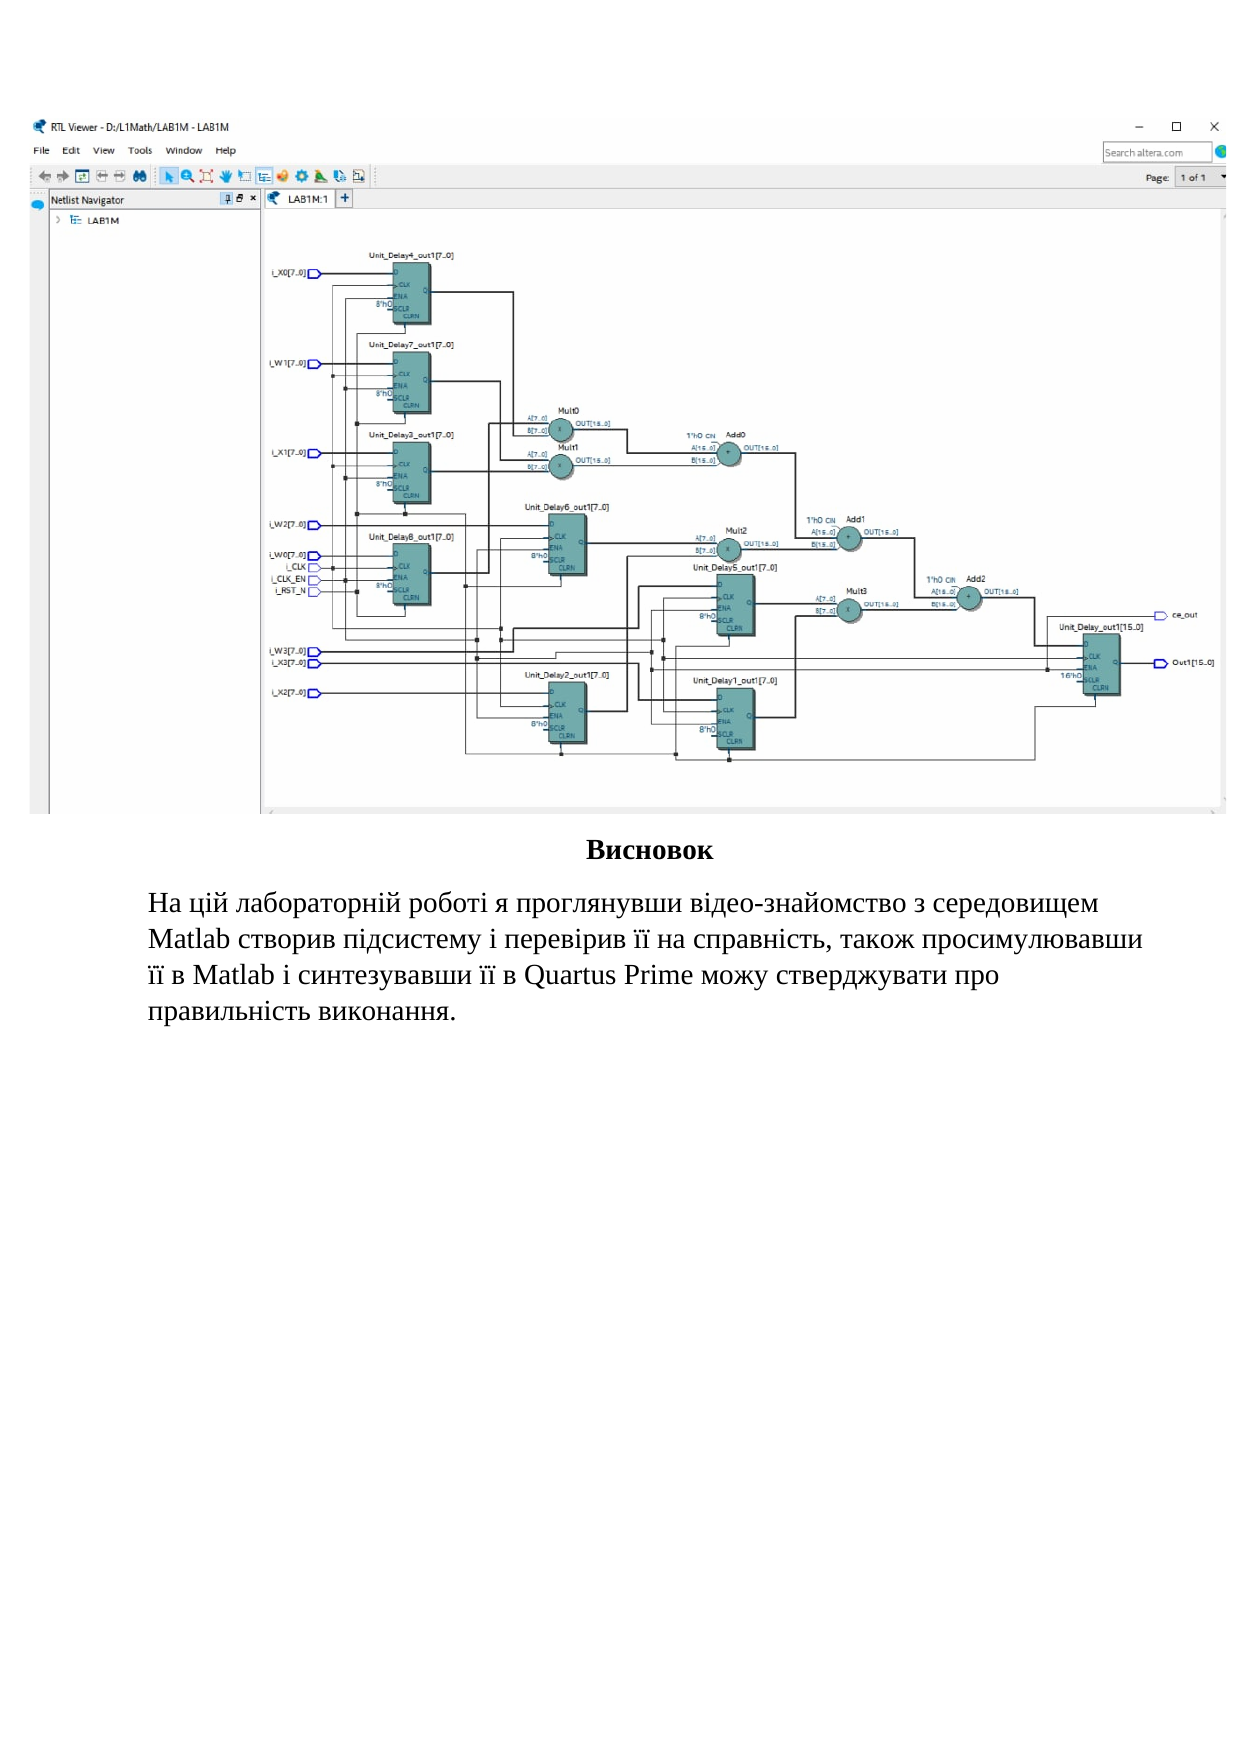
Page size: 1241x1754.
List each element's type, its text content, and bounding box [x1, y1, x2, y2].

text На цій лабораторній роботі я проглянувши відео-знайомство з середовищем Matlab створив підсистему і перевірив її на справність, також просимулювавши її в Matlab і синтезувавши її в Quartus Prime можу стверджувати про правильність виконання. [148, 885, 1152, 1027]
text Висновок [148, 832, 1152, 866]
picture [29, 118, 1227, 814]
